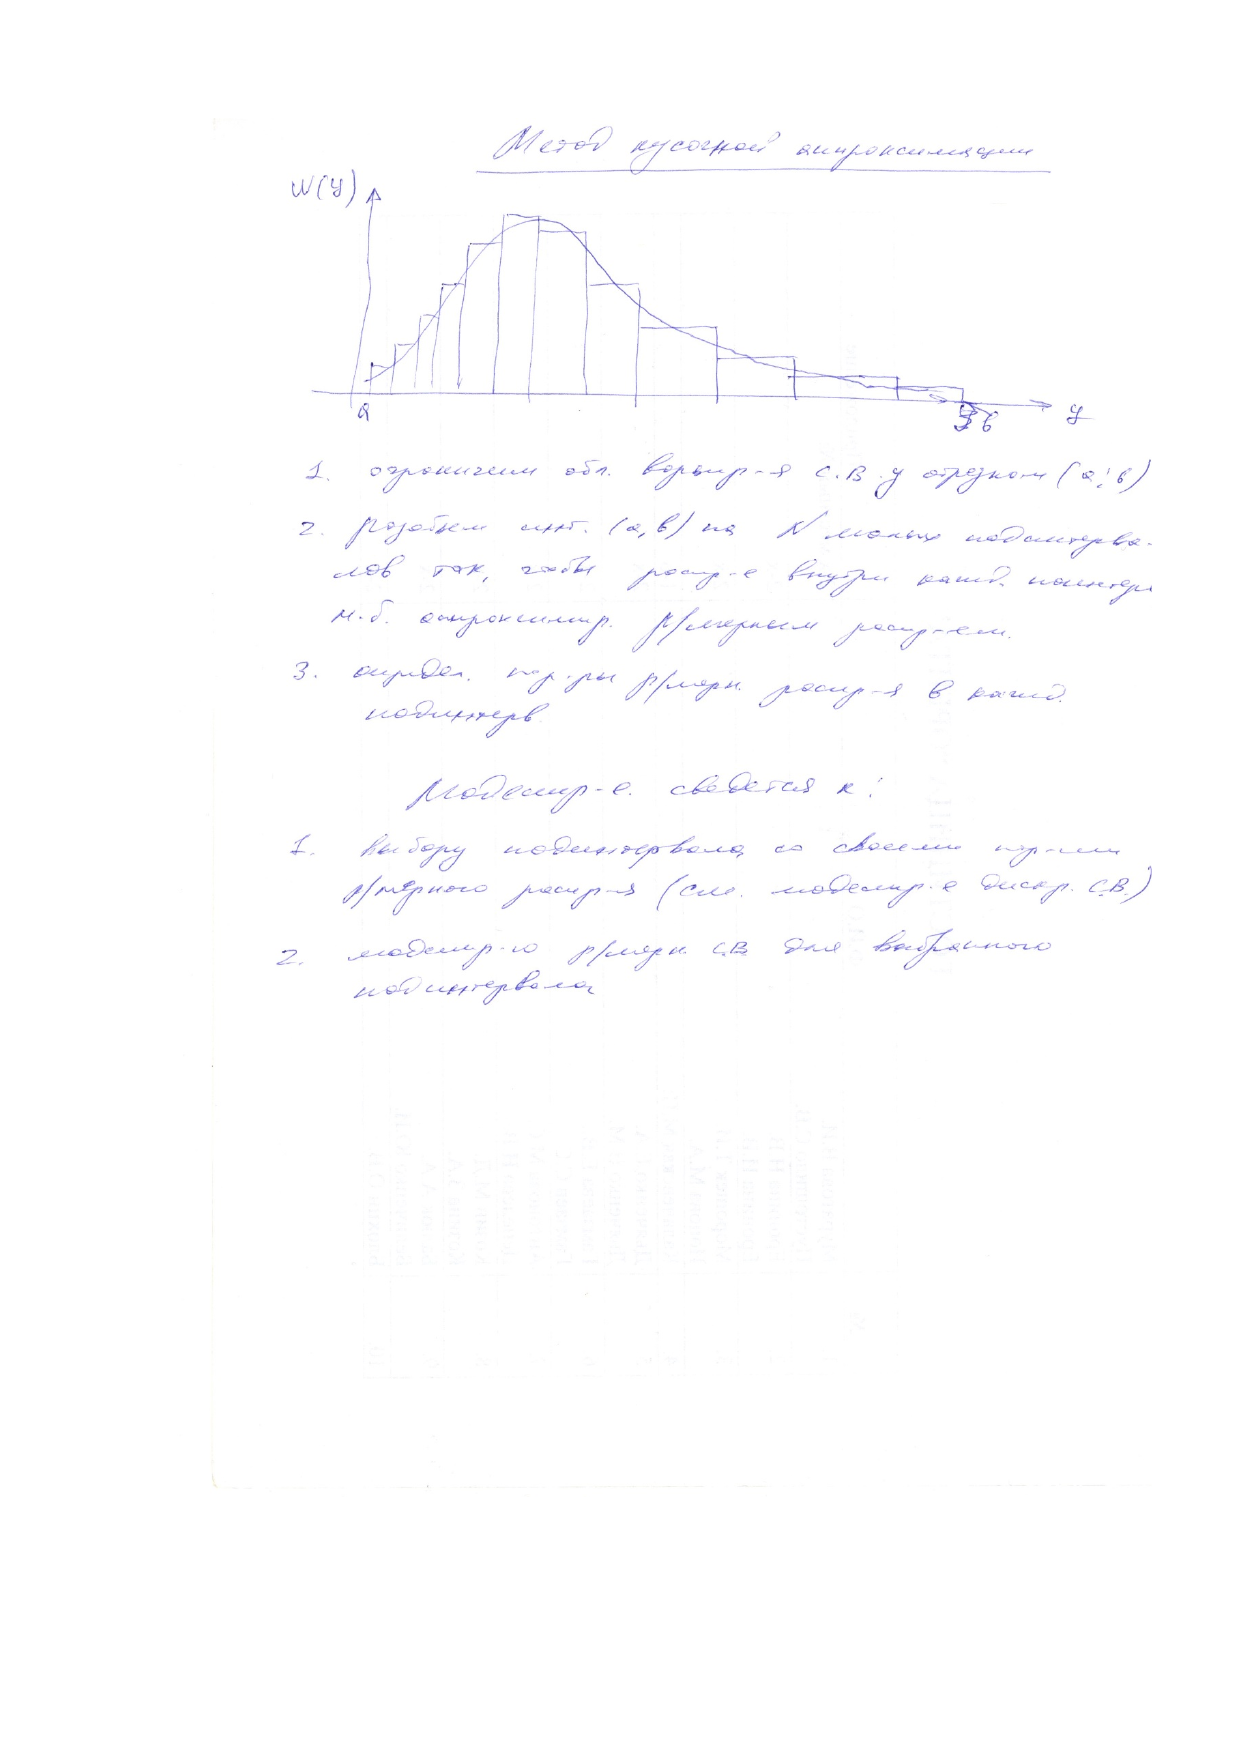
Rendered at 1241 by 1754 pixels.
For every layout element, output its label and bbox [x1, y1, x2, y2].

picture [177, 118, 1152, 1497]
